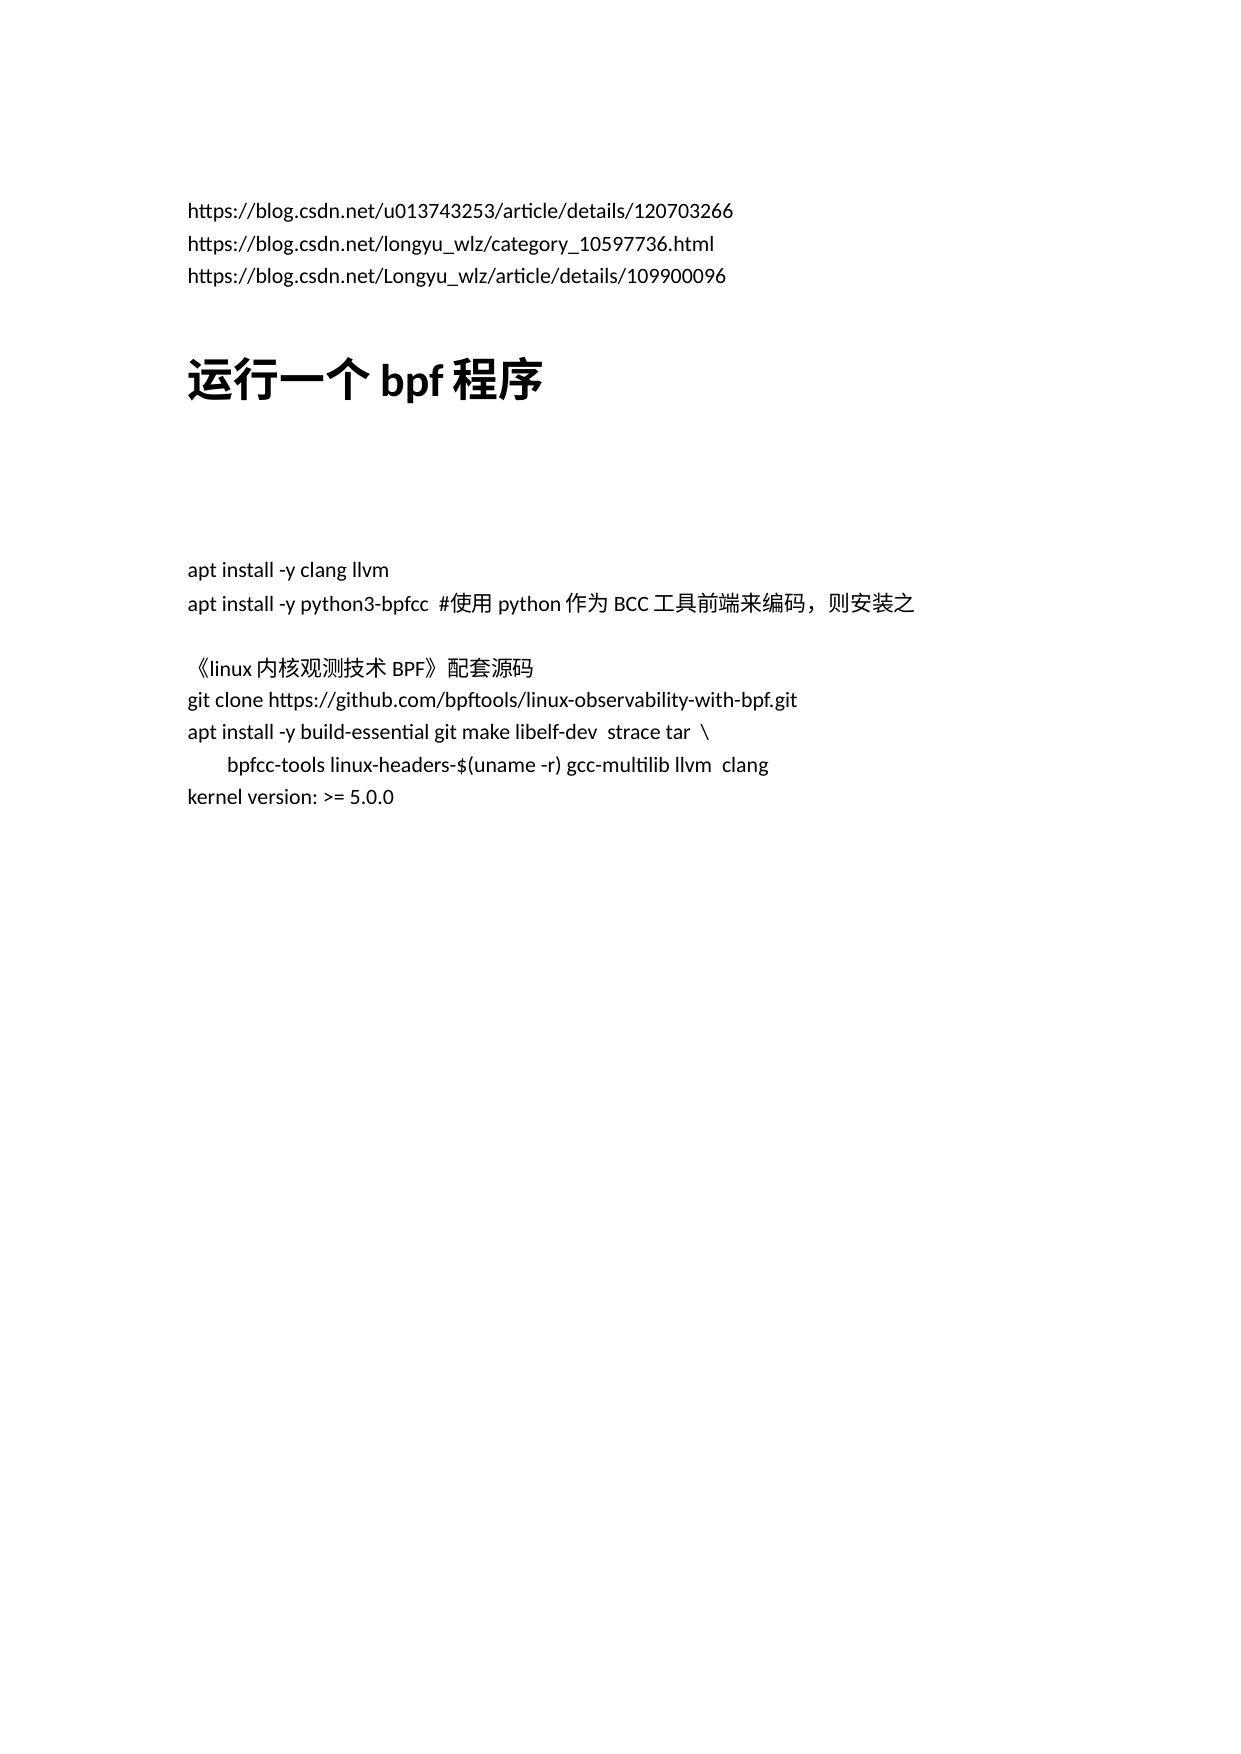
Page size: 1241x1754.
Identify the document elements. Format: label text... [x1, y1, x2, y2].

text https://blog.csdn.net/Longyu_wlz/article/details/109900096 [187, 259, 1053, 292]
text git clone https://github.com/bpftools/linux-observability-with-bpf.git [187, 683, 1053, 715]
text apt install -y python3-bpfcc #使用python作为BCC工具前端来编码，则安装之 [187, 585, 1053, 618]
text bpfcc-tools linux-headers-$(uname -r) gcc-multilib llvm clang [187, 748, 1053, 780]
text apt install -y build-essential git make libelf-dev strace tar \ [187, 715, 1053, 748]
text apt install -y clang llvm [187, 553, 1053, 585]
text https://blog.csdn.net/u013743253/article/details/120703266 [187, 194, 1053, 227]
text kernel version: >= 5.0.0 [187, 780, 1053, 813]
text https://blog.csdn.net/longyu_wlz/category_10597736.html [187, 227, 1053, 259]
subtitle 运行一个bpf程序 [187, 327, 1053, 425]
text 《linux内核观测技术BPF》配套源码 [187, 650, 1053, 683]
